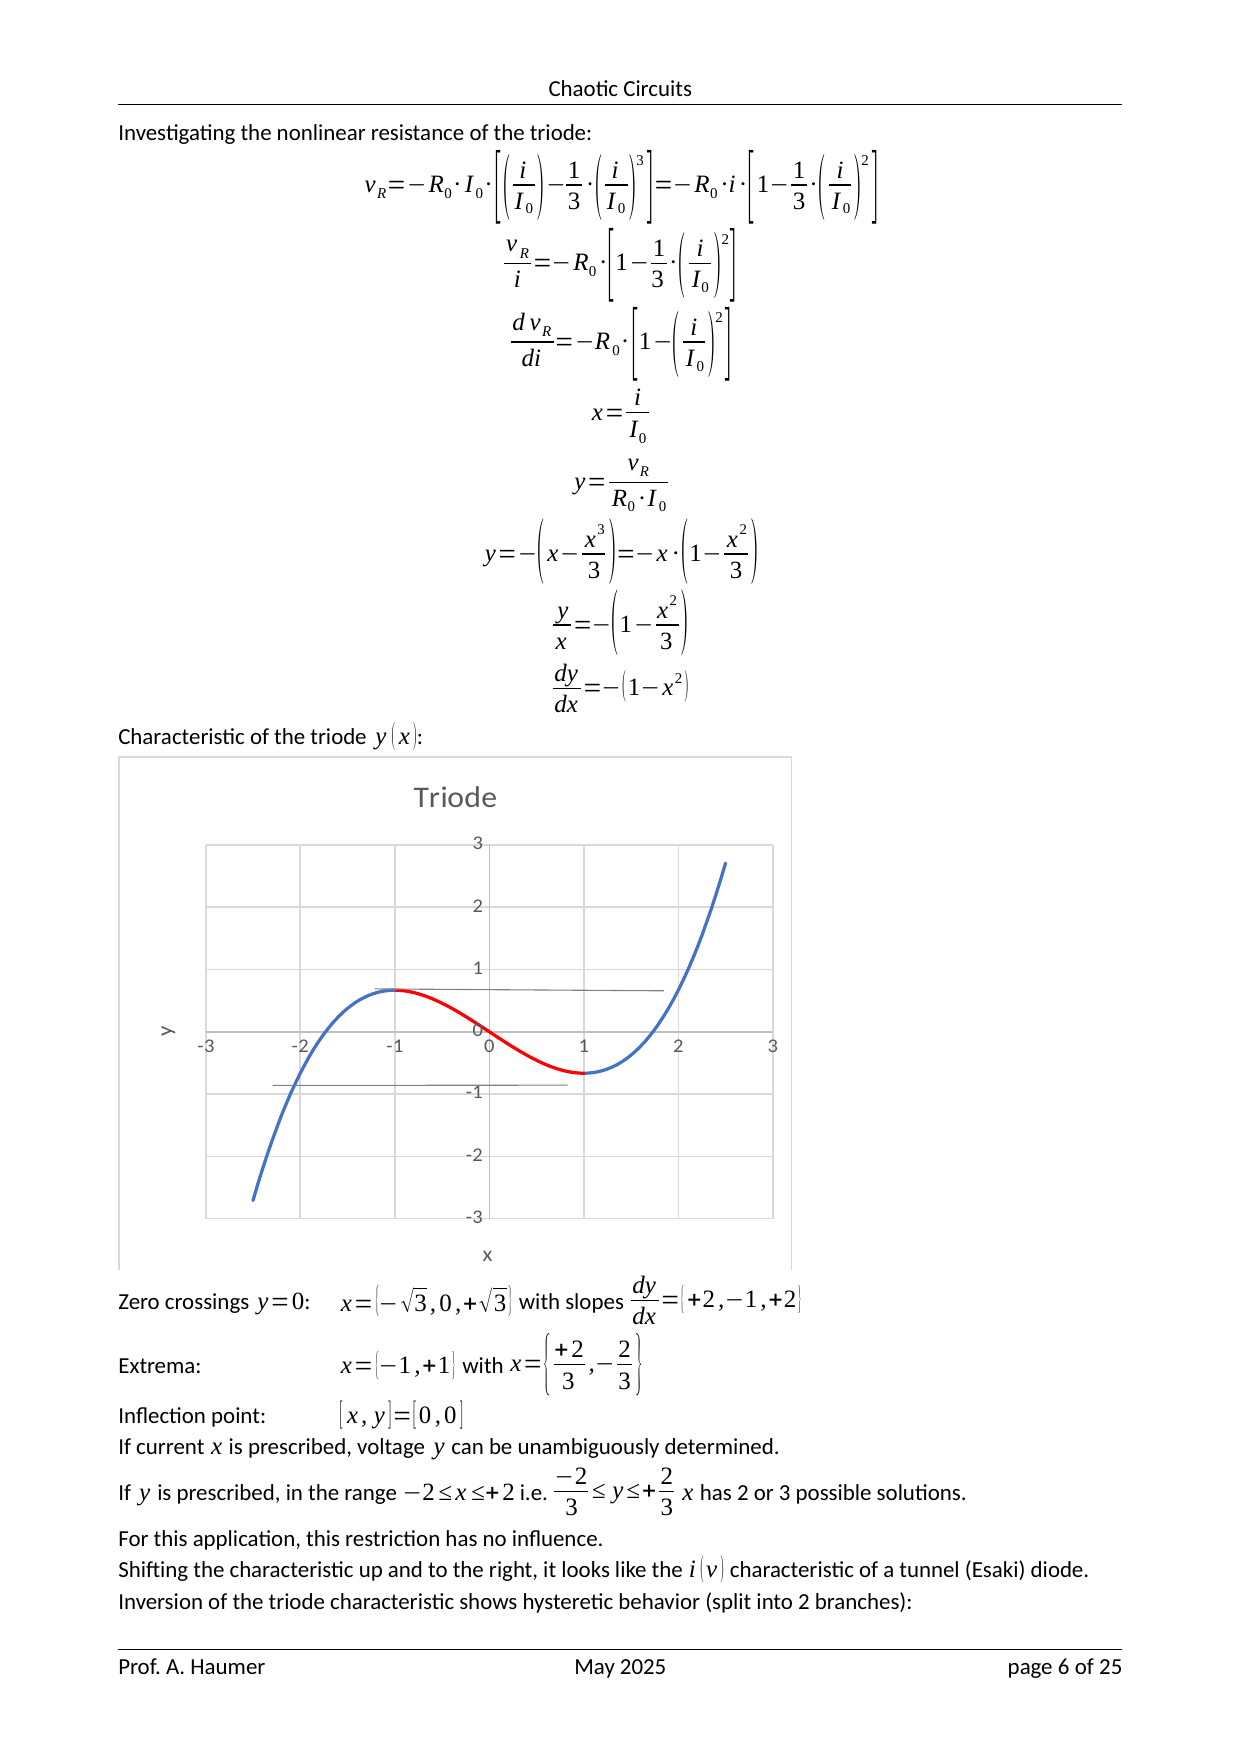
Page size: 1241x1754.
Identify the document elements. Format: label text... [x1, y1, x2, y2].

text Extrema: with [118, 1333, 1122, 1398]
text Characteristic of the triode : [118, 721, 1122, 751]
text Inflection point: [118, 1400, 1122, 1430]
text Inversion of the triode characteristic shows hysteretic behavior (split into 2 branches): [118, 1587, 1122, 1615]
text For this application, this restriction has no influence. [118, 1524, 1122, 1552]
text If is prescribed, in the range i.e. has 2 or 3 possible solutions. [118, 1463, 1122, 1522]
text Zero crossings : with slopes [118, 1272, 1122, 1331]
text Investigating the nonlinear resistance of the triode: [118, 118, 1122, 146]
text If current is prescribed, voltage can be unambiguously determined. [118, 1432, 1122, 1461]
text Shifting the characteristic up and to the right, it looks like the characteristic of a tunnel (Esaki) diode. [118, 1554, 1122, 1585]
